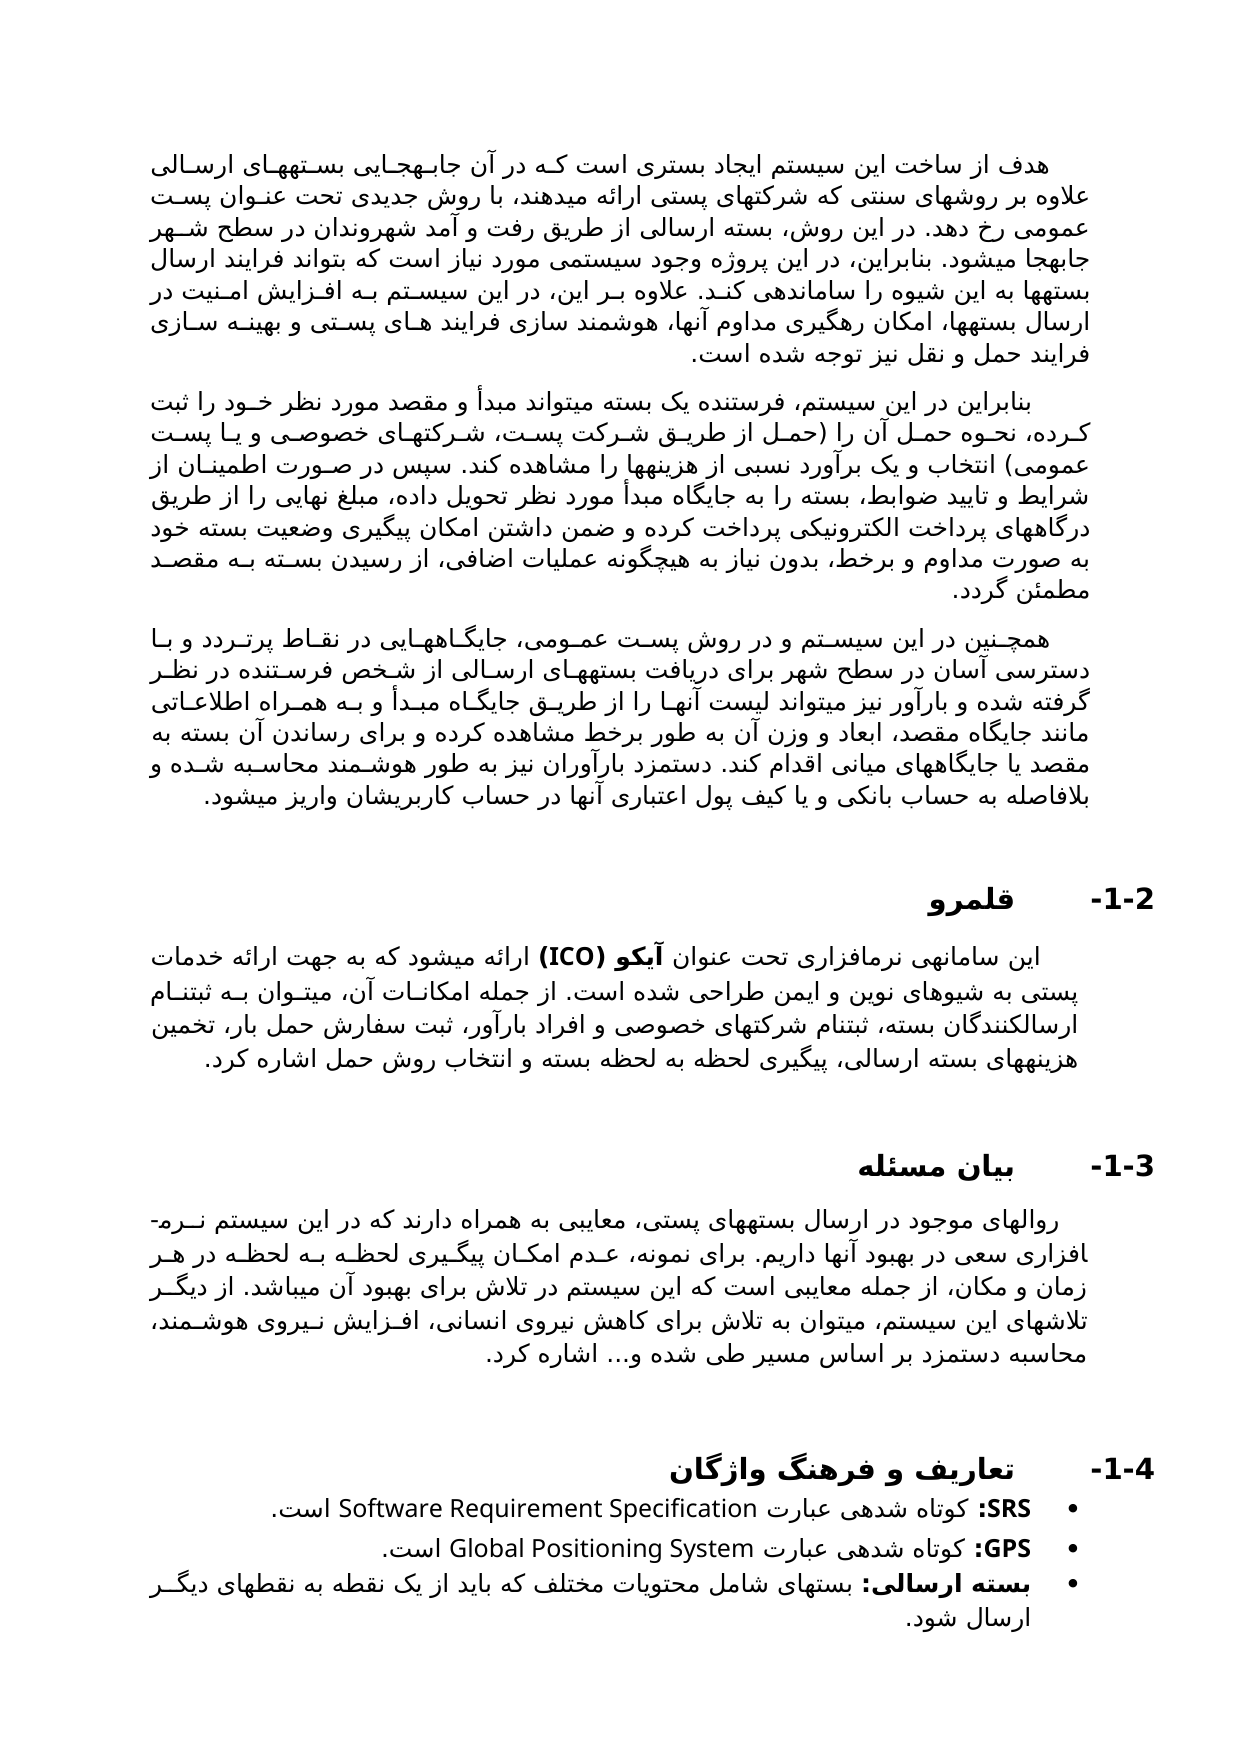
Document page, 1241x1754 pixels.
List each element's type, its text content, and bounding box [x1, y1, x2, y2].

list بیان مسئله [150, 1150, 1090, 1184]
list GPS: کوتاه شدهی عبارت Global Positioning System است. [150, 1530, 1069, 1564]
list قلمرو [150, 883, 1090, 917]
text همچنین در این سیستم و در روش پست عمومی، جایگاههایی در نقاط پرتردد و با دسترسی آسان در سطح شهر برای دریافت بستههای ارسالی از شخص فرستنده در نظر گرفته شده و بارآور نیز میتواند لیست آنها را از طریق جایگاه مبدأ و به همراه اطلاعاتی مانند جایگاه مقصد، ابعاد و وزن آن به طور برخط مشاهده کرده و برای رساندن آن بسته به مقصد یا جایگاههای میانی اقدام کند. دستمزد بارآوران نیز به طور هوشمند محاسبه شده و بلافاصله به حساب بانکی و یا کیف پول اعتباری آنها در حساب کاربریشان واریز میشود. [150, 624, 1090, 810]
text روالهای موجود در ارسال بستههای پستی، معایبی به همراه دارند که در این سیستم نرمافزاری سعی در بهبود آنها داریم. برای نمونه، عدم امکان پیگیری لحظه به لحظه در هر زمان و مکان، از جمله معایبی است که این سیستم در تلاش برای بهبود آن میباشد. از دیگر تلاشهای این سیستم، میتوان به تلاش برای کاهش نیروی انسانی، افزایش نیروی هوشمند، محاسبه دستمزد بر اساس مسیر طی شده و... اشاره کرد. [150, 1205, 1087, 1369]
text بنابراین در این سیستم، فرستنده یک بسته میتواند مبدأ و مقصد مورد نظر خود را ثبت کرده، نحوه حمل آن را (حمل از طریق شرکت پست، شرکتهای خصوصی و یا پست عمومی) انتخاب و یک برآورد نسبی از هزینهها را مشاهده کند. سپس در صورت اطمینان از شرایط و تایید ضوابط، بسته را به جایگاه مبدأ مورد نظر تحویل داده، مبلغ نهایی را از طریق درگاههای پرداخت الکترونیکی پرداخت کرده و ضمن داشتن امکان پیگیری وضعیت بسته خود به صورت مداوم و برخط، بدون نیاز به هیچگونه عملیات اضافی، از رسیدن بسته به مقصد مطمئن گردد. [150, 387, 1090, 605]
list بسته ارسالی: بستهای شامل محتویات مختلف که باید از یک نقطه به نقطهای دیگر ارسال شود. [150, 1569, 1069, 1632]
list SRS: کوتاه شدهی عبارت Software Requirement Specification است. [150, 1491, 1069, 1525]
text این سامانهی نرمافزاری تحت عنوان آیکو (ICO) ارائه میشود که به جهت ارائه خدمات پستی به شیوهای نوین و ایمن طراحی شده است. از جمله امکانات آن، میتوان به ثبتنام ارسالکنندگان بسته، ثبتنام شرکتهای خصوصی و افراد بارآور، ثبت سفارش حمل بار، تخمین هزینههای بسته ارسالی، پیگیری لحظه به لحظه بسته و انتخاب روش حمل اشاره کرد. [150, 938, 1078, 1073]
text هدف از ساخت این سیستم ایجاد بستری است که در آن جابهجایی بستههای ارسالی علاوه بر روشهای سنتی که شرکتهای پستی ارائه میدهند، با روش جدیدی تحت عنوان پست عمومی رخ دهد. در این روش، بسته ارسالی از طریق رفت و آمد شهروندان در سطح شهر جابهجا میشود. بنابراین، در این پروژه وجود سیستمی مورد نیاز است که بتواند فرایند ارسال بستهها به این شیوه را ساماندهی کند. علاوه بر این، در این سیستم به افزایش امنیت در ارسال بستهها، امکان رهگیری مداوم آنها، هوشمند سازی فرایند های پستی و بهینه سازی فرایند حمل و نقل نیز توجه شده است. [150, 150, 1090, 368]
list تعاریف و فرهنگ واژگان [150, 1452, 1090, 1486]
